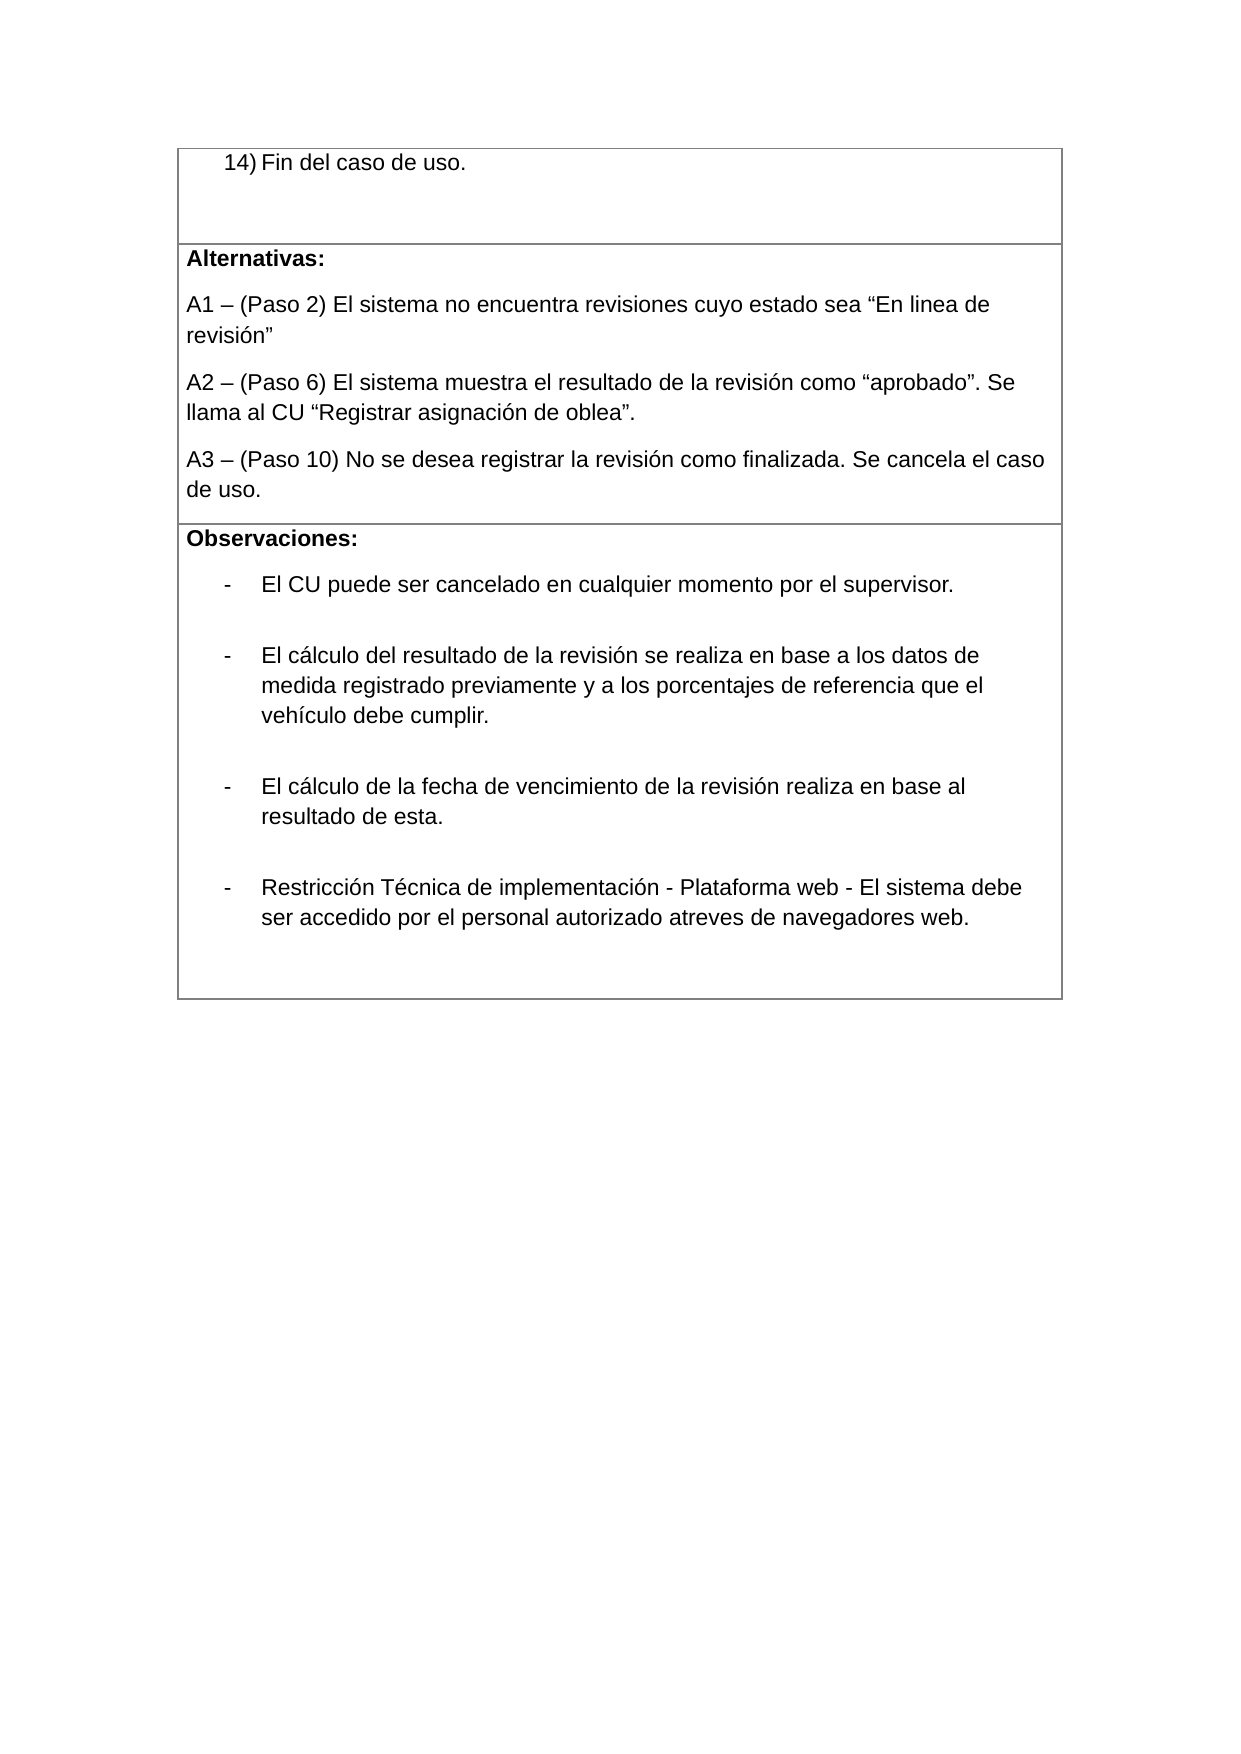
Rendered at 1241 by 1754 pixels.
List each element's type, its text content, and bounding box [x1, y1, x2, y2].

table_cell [179, 149, 1061, 243]
table_cell Alternativas: A1 – (Paso 2) El sistema no encuentra revisiones cuyo estado sea “En linea de revisión” A2 – (Paso 6) El sistema muestra el resultado de la revisión como “aprobado”. Se llama al CU “Registrar asignación de oblea”. A3 – (Paso 10) No se desea registrar la revisión como finalizada. Se cancela el caso de uso. [179, 245, 1061, 523]
table_cell Observaciones: El CU puede ser cancelado en cualquier momento por el supervisor. El cálculo del resultado de la revisión se realiza en base a los datos de medida registrado previamente y a los porcentajes de referencia que el vehículo debe cumplir. El cálculo de la fecha de vencimiento de la revisión realiza en base al resultado de esta. Restricción Técnica de implementación - Plataforma web - El sistema debe ser accedido por el personal autorizado atreves de navegadores web. [179, 525, 1061, 998]
